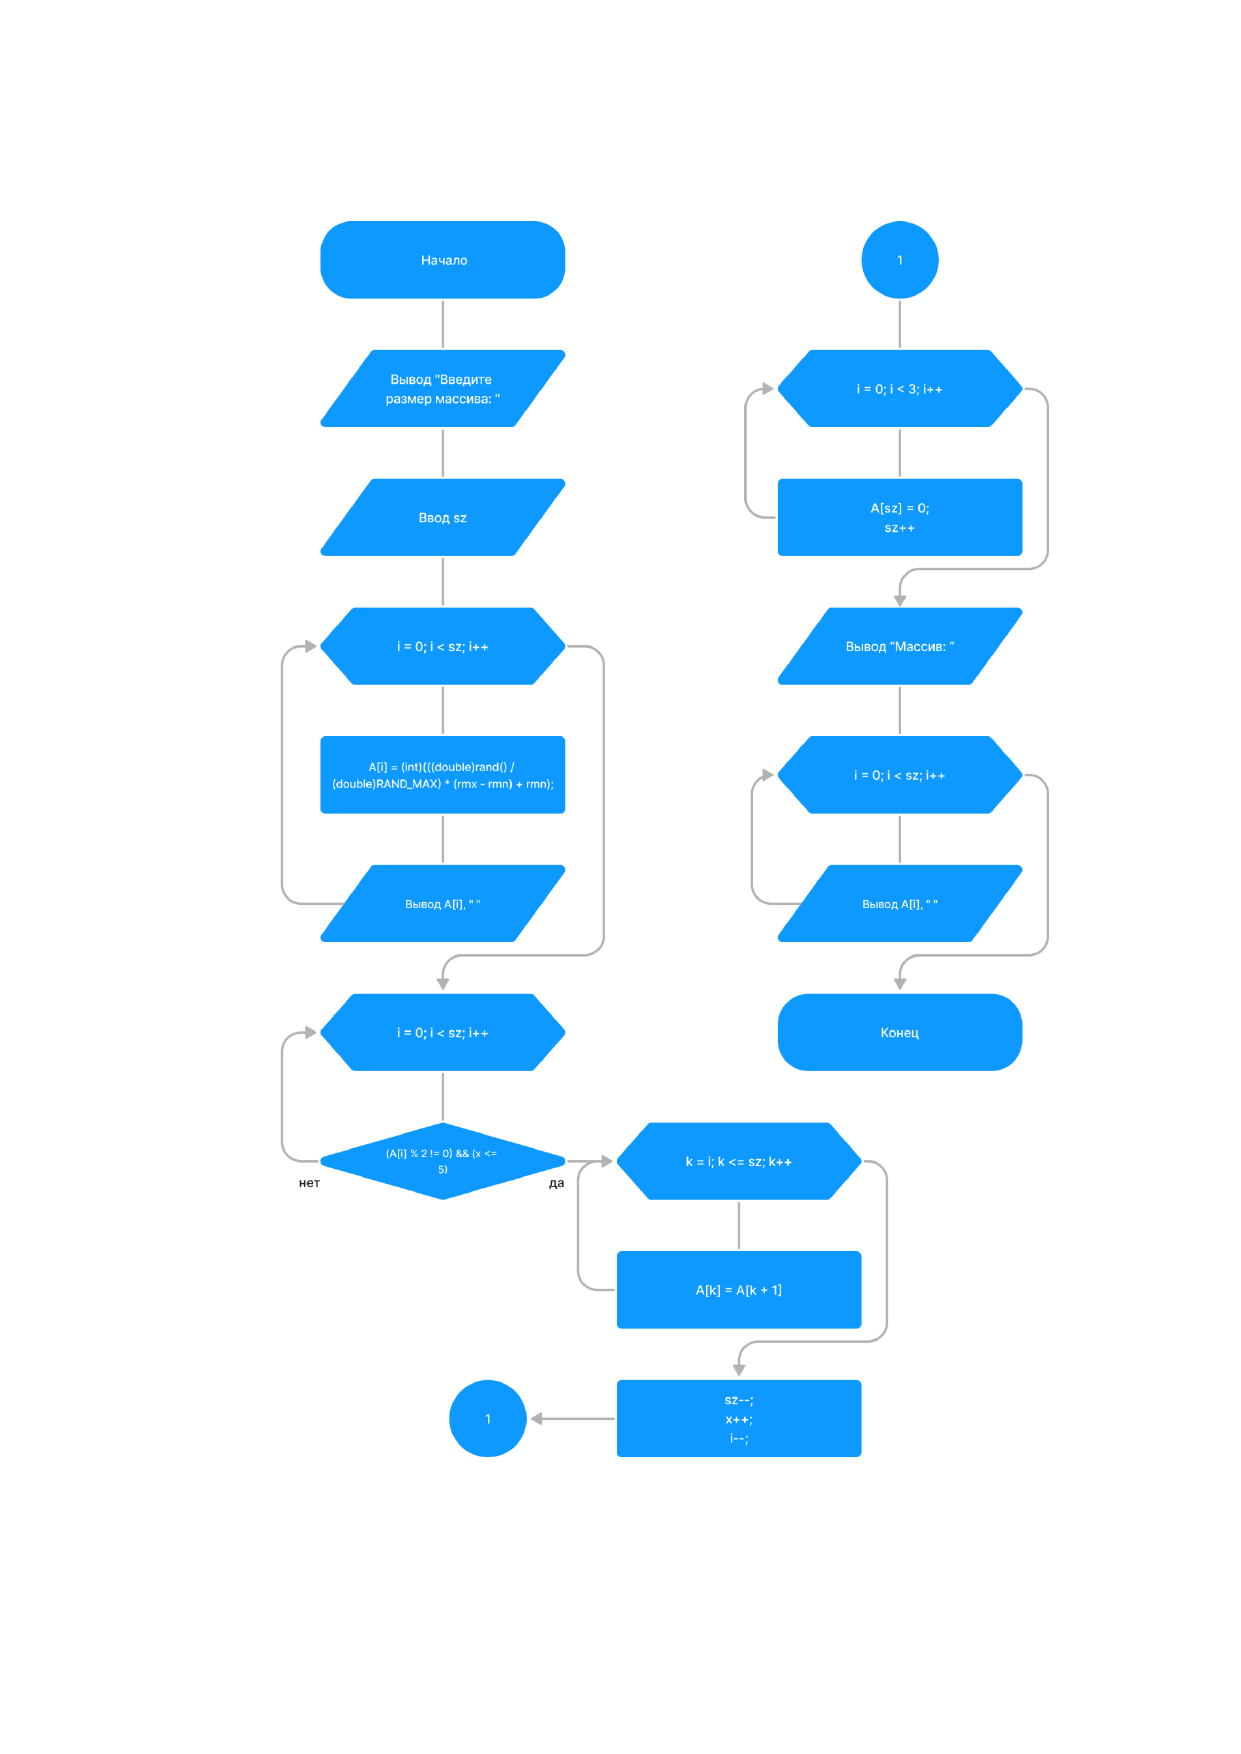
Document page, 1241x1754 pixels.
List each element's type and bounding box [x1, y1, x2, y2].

picture [177, 118, 1152, 1560]
